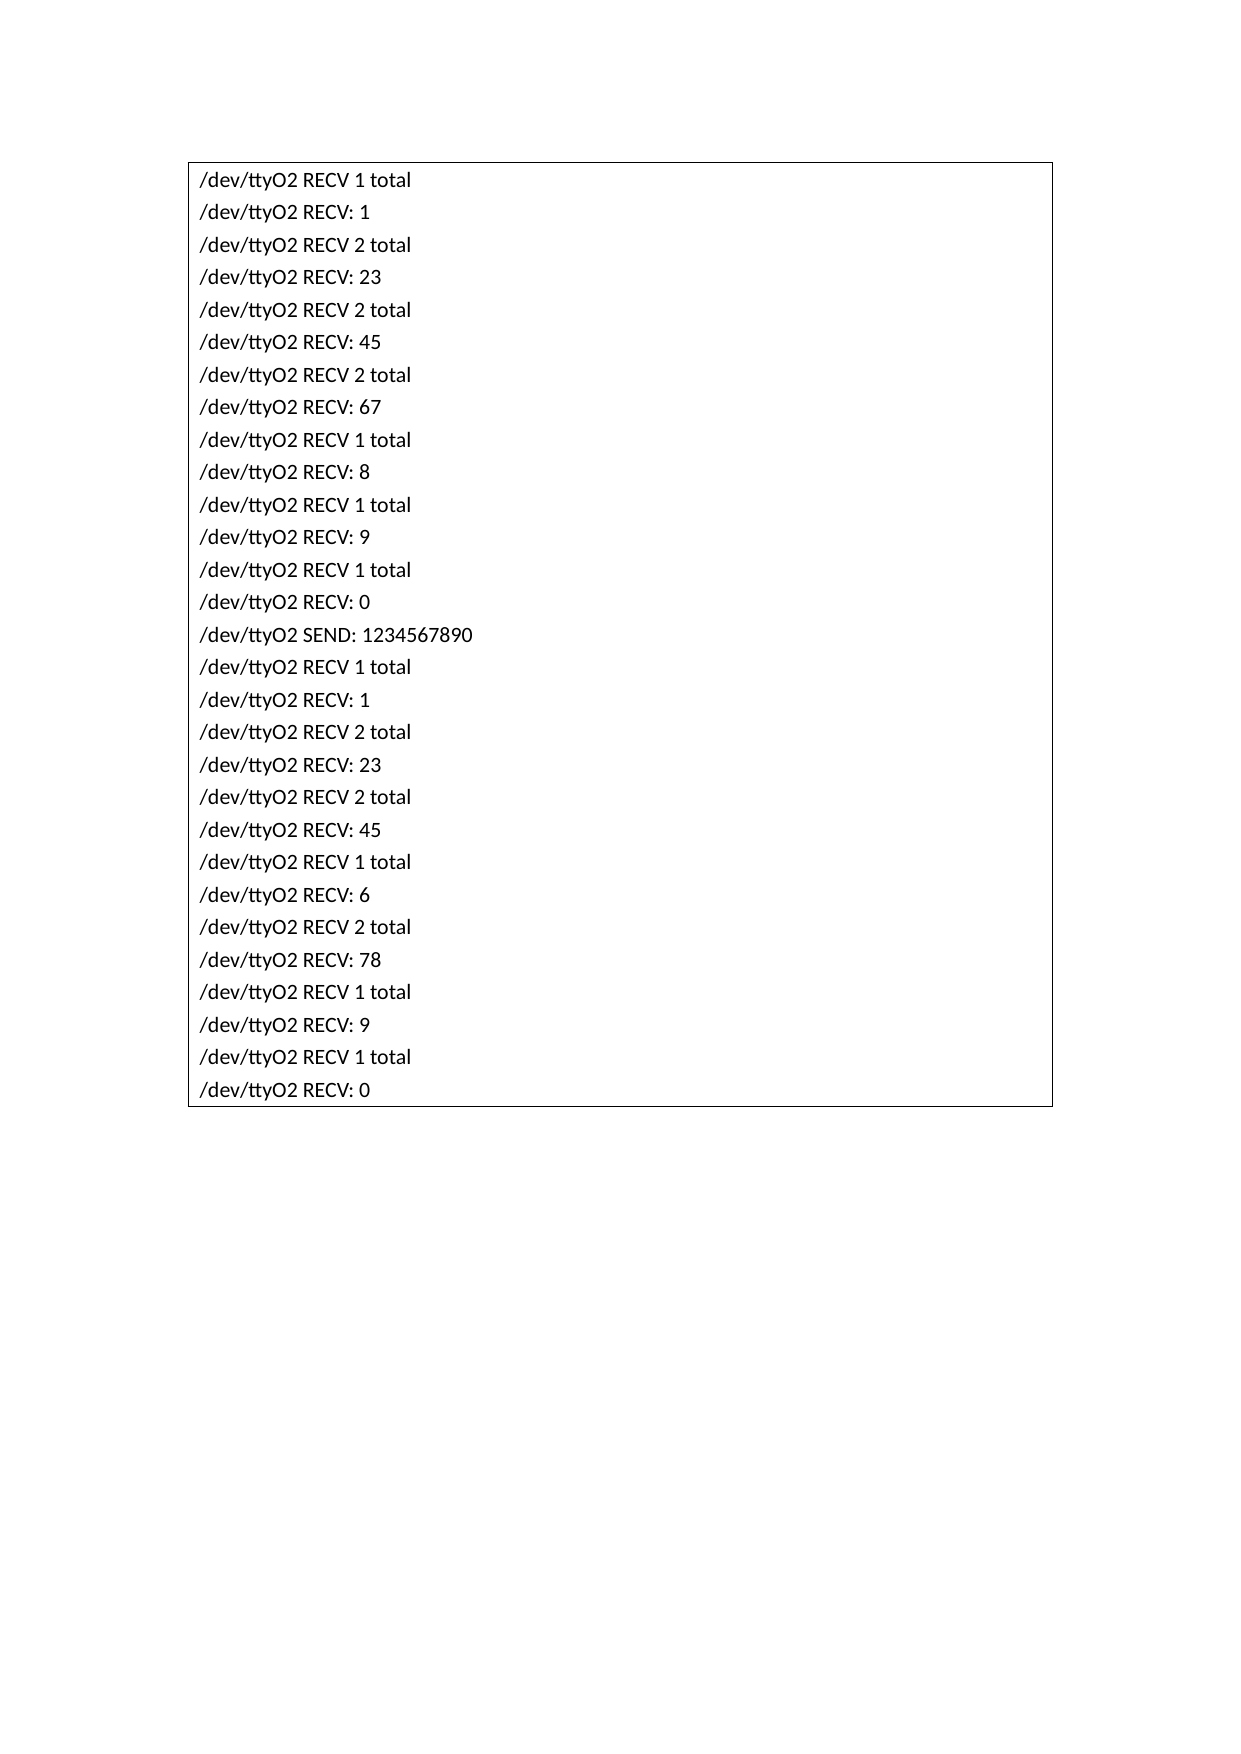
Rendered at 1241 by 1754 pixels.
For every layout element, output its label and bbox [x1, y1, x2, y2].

table_header [189, 163, 1052, 1106]
